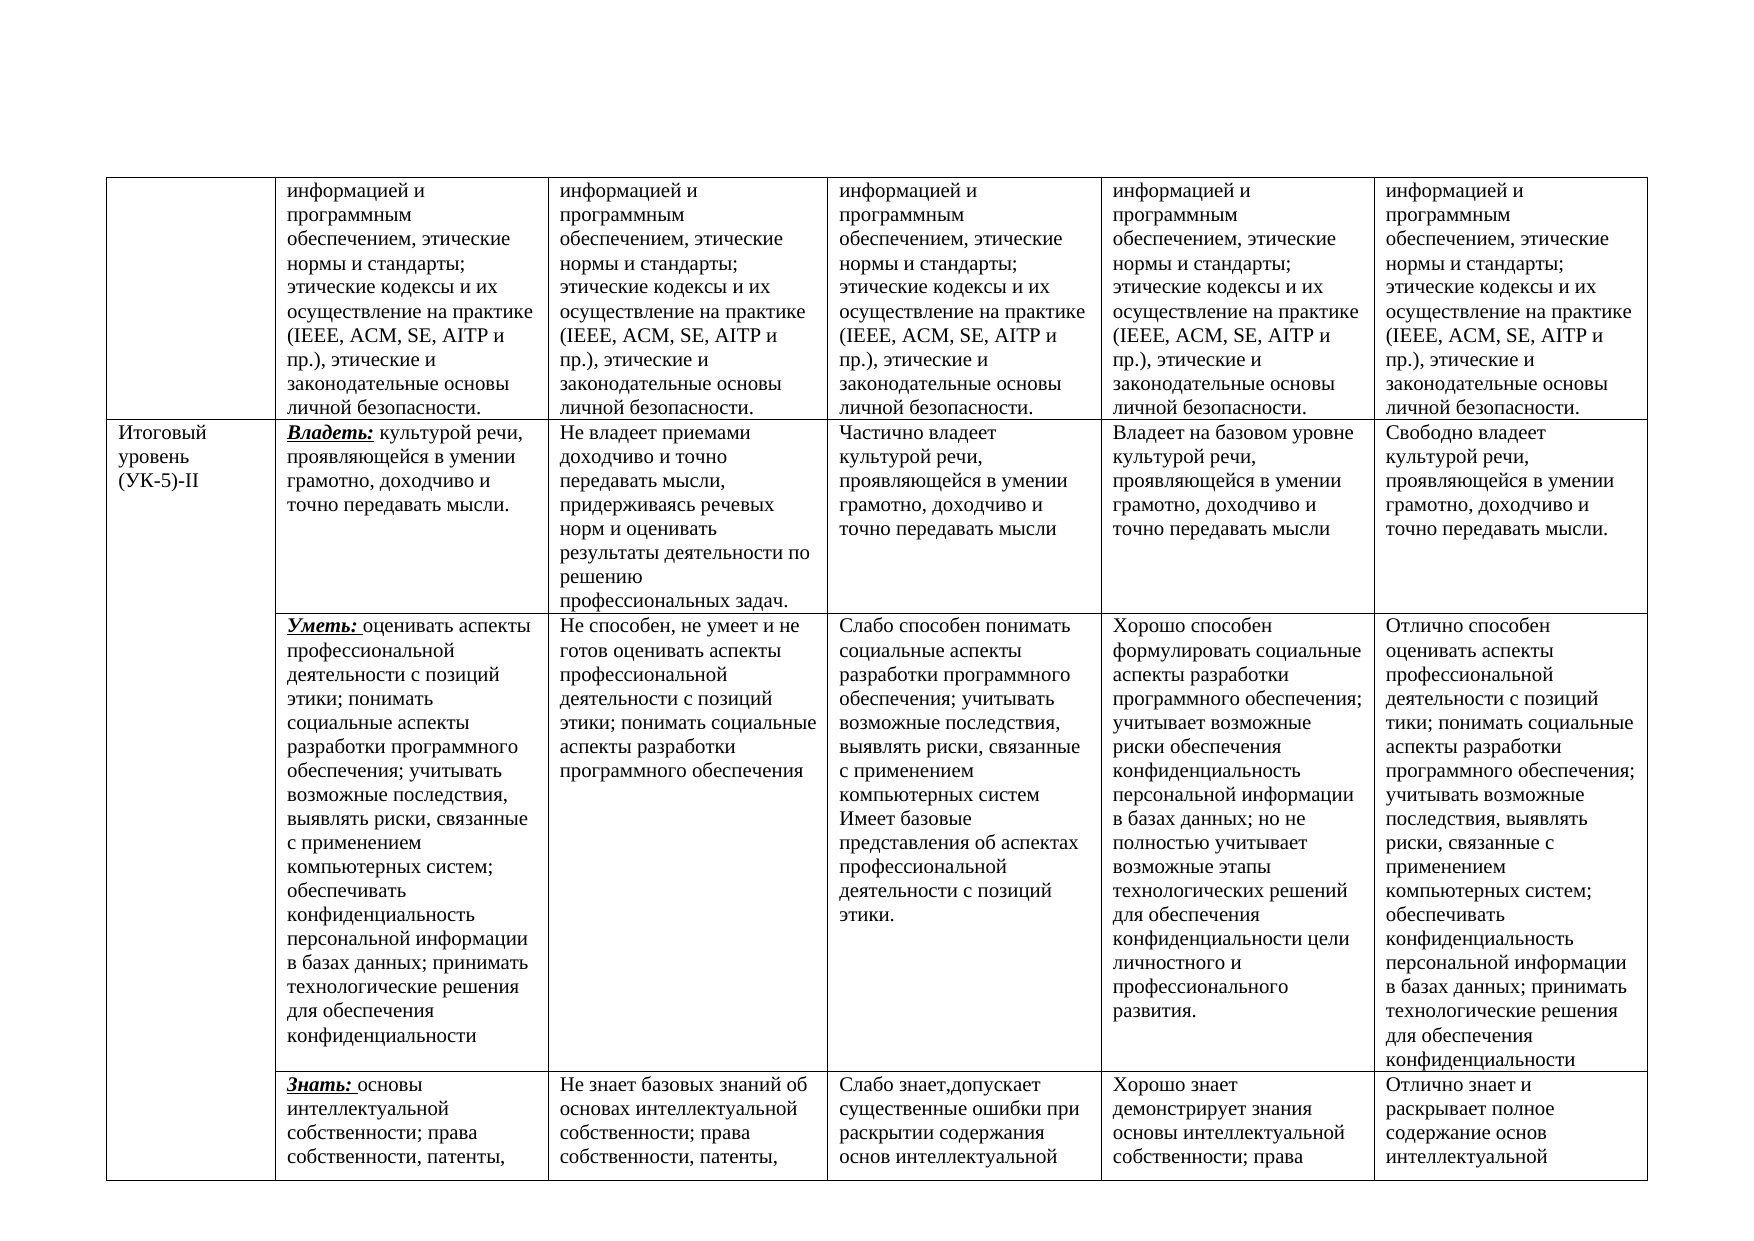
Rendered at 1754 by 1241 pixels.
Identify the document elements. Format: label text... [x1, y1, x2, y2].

table_cell Слабо способен понимать социальные аспекты разработки программного обеспечения; учитывать возможные последствия, выявлять риски, связанные с применением компьютерных систем Имеет базовые представления об аспектах профессиональной деятельности с позиций этики. [828, 614, 1101, 1071]
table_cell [276, 178, 548, 419]
table_cell Свободно владеет культурой речи, проявляющейся в умении грамотно, доходчиво и точно передавать мысли. [1375, 420, 1647, 612]
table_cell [1102, 178, 1374, 419]
table_cell Частично владеет культурой речи, проявляющейся в умении грамотно, доходчиво и точно передавать мысли [828, 420, 1101, 612]
table_cell Владеть: культурой речи, проявляющейся в умении грамотно, доходчиво и точно передавать мысли. [276, 420, 548, 612]
table_cell Итоговый уровень (УК-5)-II [107, 420, 275, 1180]
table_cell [1375, 178, 1647, 419]
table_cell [276, 1072, 548, 1180]
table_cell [828, 1072, 1101, 1180]
table_cell Отлично способен оценивать аспекты профессиональной деятельности с позиций тики; понимать социальные аспекты разработки программного обеспечения; учитывать возможные последствия, выявлять риски, связанные с применением компьютерных систем; обеспечивать конфиденциальность персональной информации в базах данных; принимать технологические решения для обеспечения конфиденциальности [1375, 614, 1647, 1071]
table_cell Хорошо способен формулировать социальные аспекты разработки программного обеспечения; учитывает возможные риски обеспечения конфиденциальность персональной информации в базах данных; но не полностью учитывает возможные этапы технологических решений для обеспечения конфиденциальности цели личностного и профессионального развития. [1102, 614, 1374, 1071]
table_cell Не способен, не умеет и не готов оценивать аспекты профессиональной деятельности с позиций этики; понимать социальные аспекты разработки программного обеспечения [549, 614, 827, 1071]
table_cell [549, 178, 827, 419]
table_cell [549, 1072, 827, 1180]
table_cell Не владеет приемами доходчиво и точно передавать мысли, придерживаясь речевых норм и оценивать результаты деятельности по решению профессиональных задач. [549, 420, 827, 612]
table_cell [828, 178, 1101, 419]
table_cell Владеет на базовом уровне культурой речи, проявляющейся в умении грамотно, доходчиво и точно передавать мысли [1102, 420, 1374, 612]
table_cell Уметь: оценивать аспекты профессиональной деятельности с позиций этики; понимать социальные аспекты разработки программного обеспечения; учитывать возможные последствия, выявлять риски, связанные с применением компьютерных систем; обеспечивать конфиденциальность персональной информации в базах данных; принимать технологические решения для обеспечения конфиденциальности [276, 614, 548, 1071]
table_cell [1375, 1072, 1647, 1180]
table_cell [1102, 1072, 1374, 1180]
